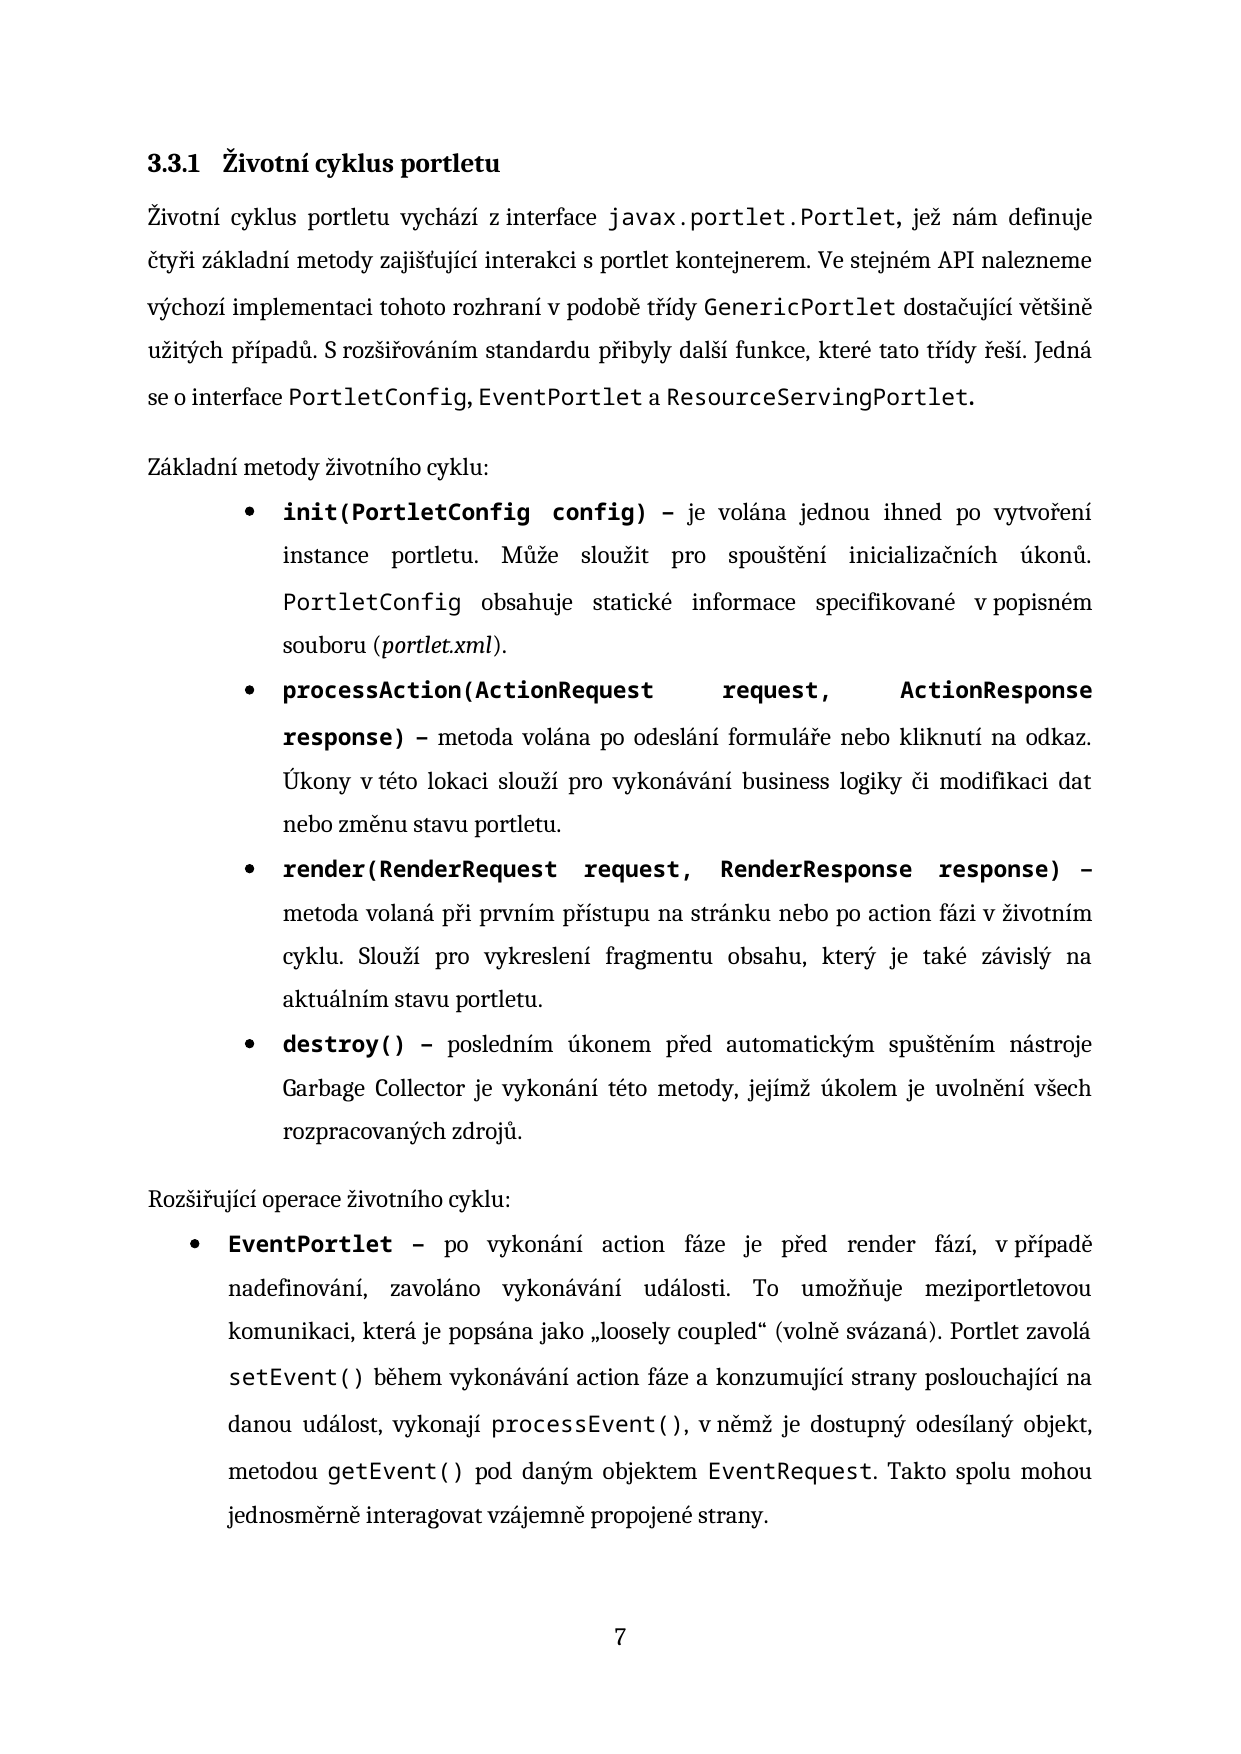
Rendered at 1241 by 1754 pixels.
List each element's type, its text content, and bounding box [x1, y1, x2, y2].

list render(RenderRequest request, RenderResponse response) – metoda volaná při prvním přístupu na stránku nebo po action fázi v životním cyklu. Slouží pro vykreslení fragmentu obsahu, který je také závislý na aktuálním stavu portletu. [245, 853, 1093, 1014]
text Základní metody životního cyklu: [148, 452, 1093, 481]
list init(PortletConfig config) – je volána jednou ihned po vytvoření instance portletu. Může sloužit pro spouštění inicializačních úkonů. PortletConfig obsahuje statické informace specifikované v popisném souboru (portlet.xml). [245, 496, 1093, 660]
list EventPortlet – po vykonání action fáze je před render fází, v případě nadefinování, zavoláno vykonávání události. To umožňuje meziportletovou komunikaci, která je popsána jako „loosely coupled“ (volně svázaná). Portlet zavolá setEvent() během vykonávání action fáze a konzumující strany poslouchající na danou událost, vykonají processEvent(), v němž je dostupný odesílaný objekt, metodou getEvent() pod daným objektem EventRequest. Takto spolu mohou jednosměrně interagovat vzájemně propojené strany. [190, 1228, 1093, 1529]
text Rozšiřující operace životního cyklu: [148, 1185, 1093, 1214]
list destroy() – posledním úkonem před automatickým spuštěním nástroje Garbage Collector je vykonání této metody, jejímž úkolem je uvolnění všech rozpracovaných zdrojů. [245, 1028, 1093, 1146]
list processAction(ActionRequest request, ActionResponse response) – metoda volána po odeslání formuláře nebo kliknutí na odkaz. Úkony v této lokaci slouží pro vykonávání business logiky či modifikaci dat nebo změnu stavu portletu. [245, 674, 1093, 839]
subtitle Životní cyklus portletu [148, 148, 1093, 179]
text Životní cyklus portletu vychází z interface javax.portlet.Portlet, jež nám definuje čtyři základní metody zajišťující interakci s portlet kontejnerem. Ve stejném API nalezneme výchozí implementaci tohoto rozhraní v podobě třídy GenericPortlet dostačující většině užitých případů. S rozšiřováním standardu přibyly další funkce, které tato třídy řeší. Jedná se o interface PortletConfig, EventPortlet a ResourceServingPortlet. [148, 201, 1093, 412]
